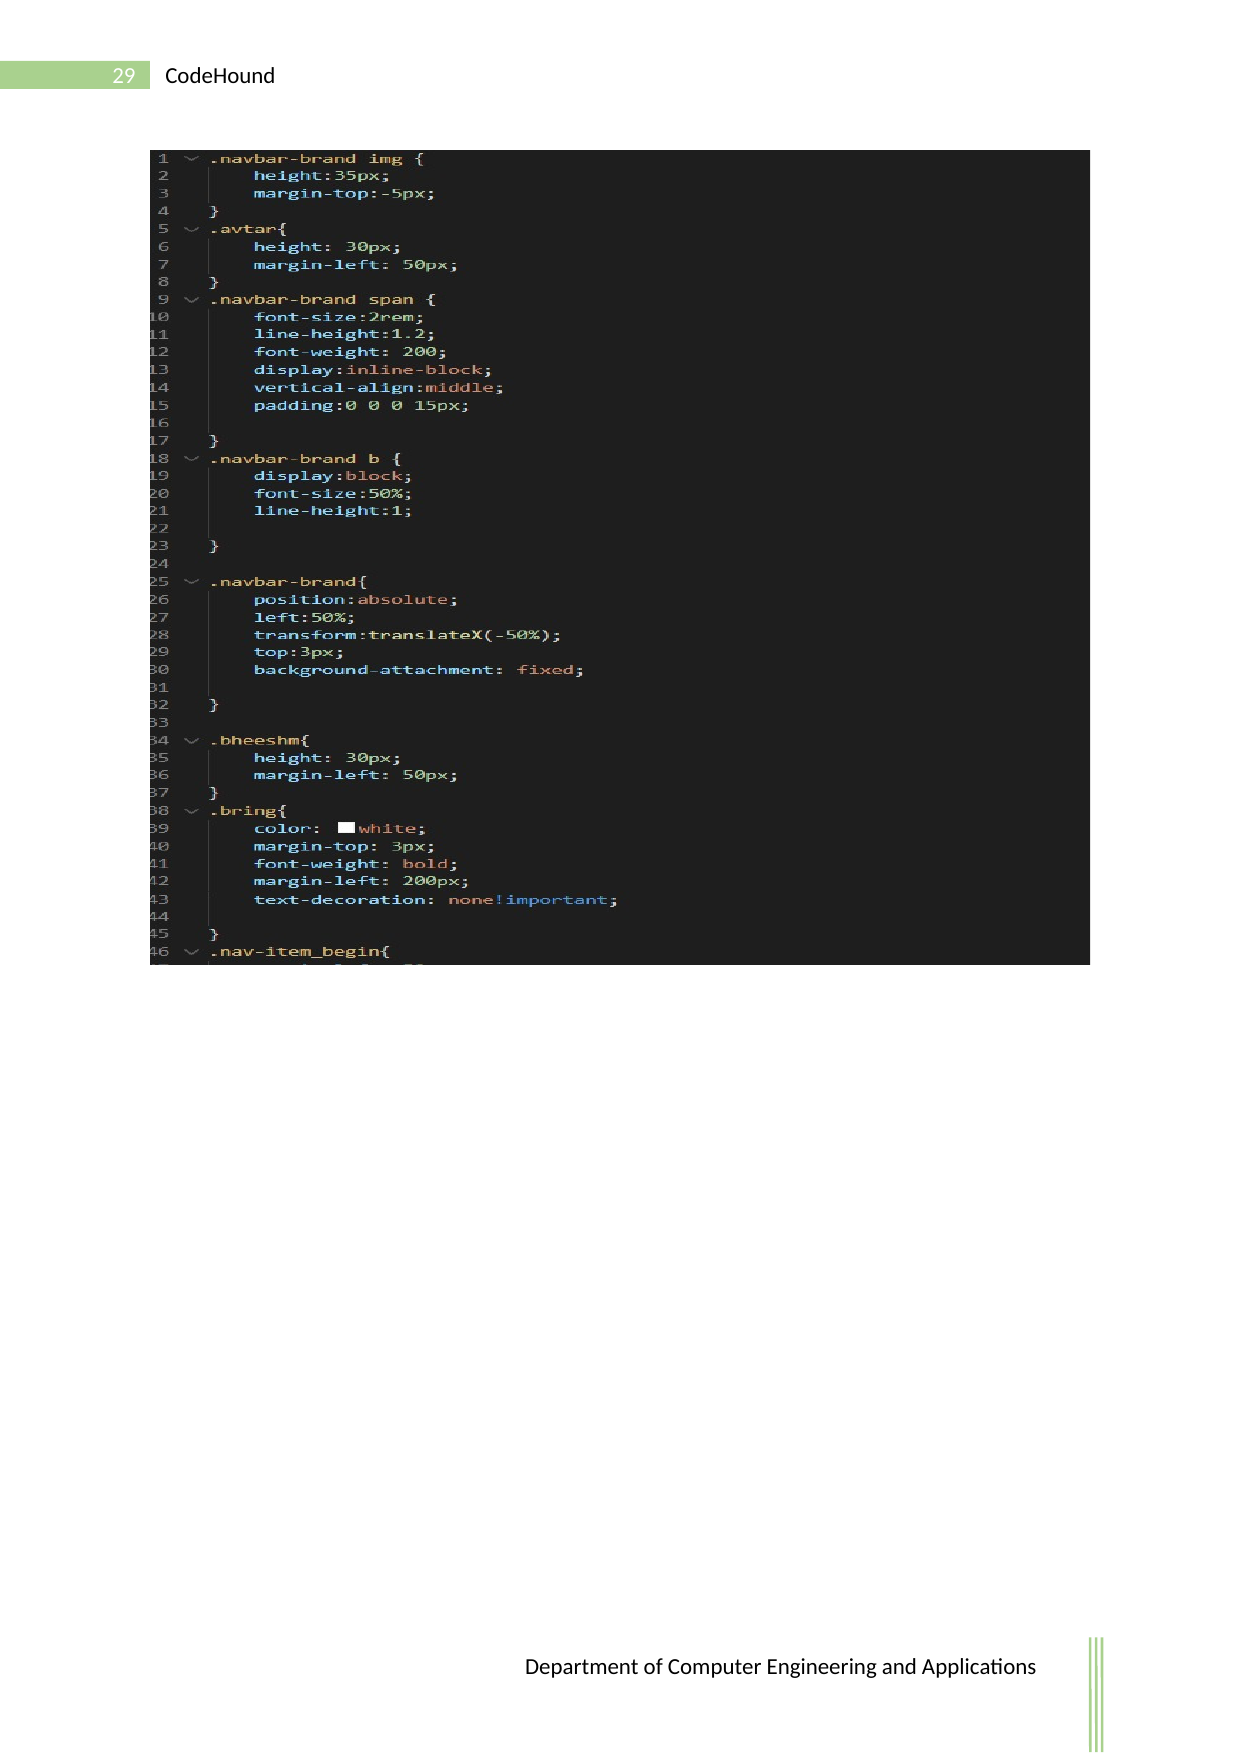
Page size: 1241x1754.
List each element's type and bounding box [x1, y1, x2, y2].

picture [150, 150, 1091, 965]
